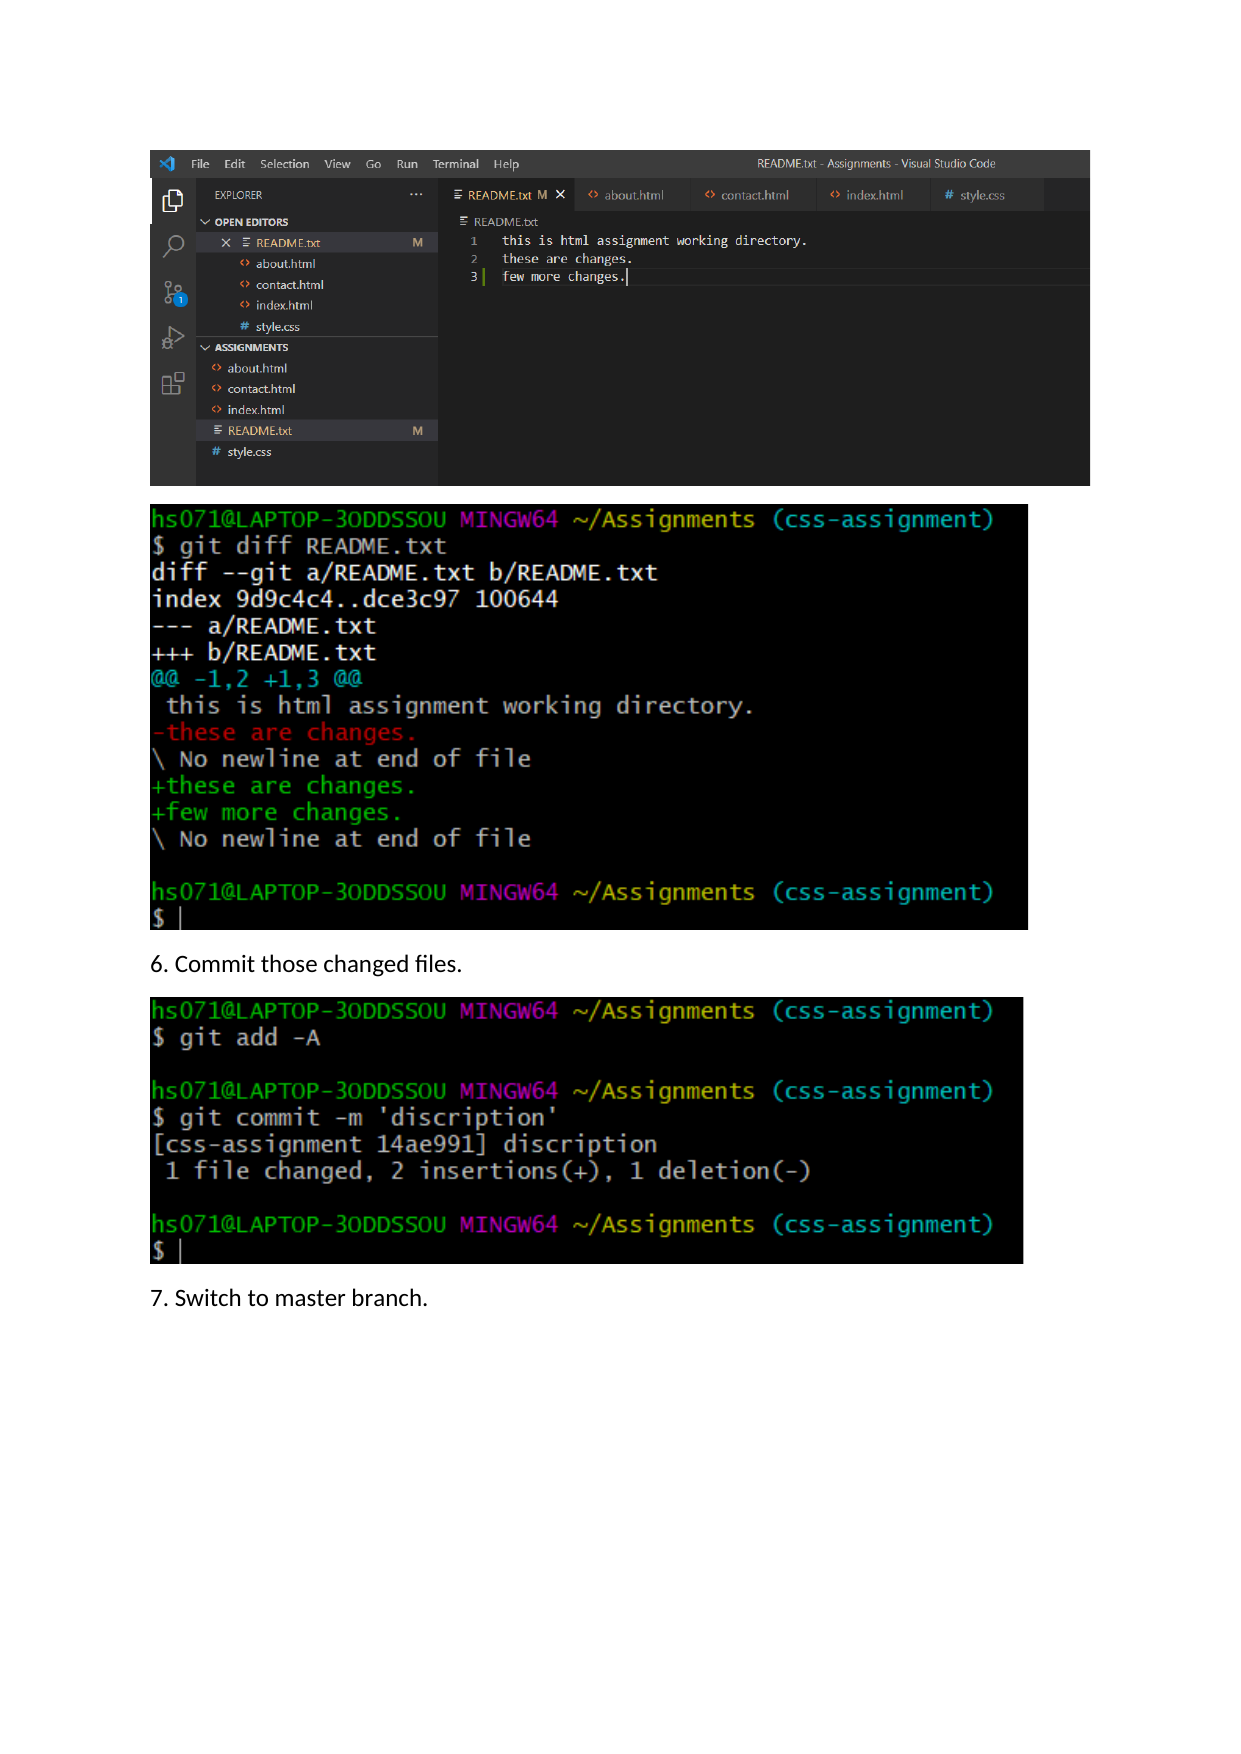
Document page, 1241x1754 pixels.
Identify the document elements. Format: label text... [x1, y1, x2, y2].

text 6. Commit those changed files. [150, 948, 1090, 979]
text 7. Switch to master branch. [150, 1282, 1090, 1313]
picture [150, 504, 1029, 930]
picture [150, 150, 1091, 486]
picture [150, 997, 1024, 1264]
